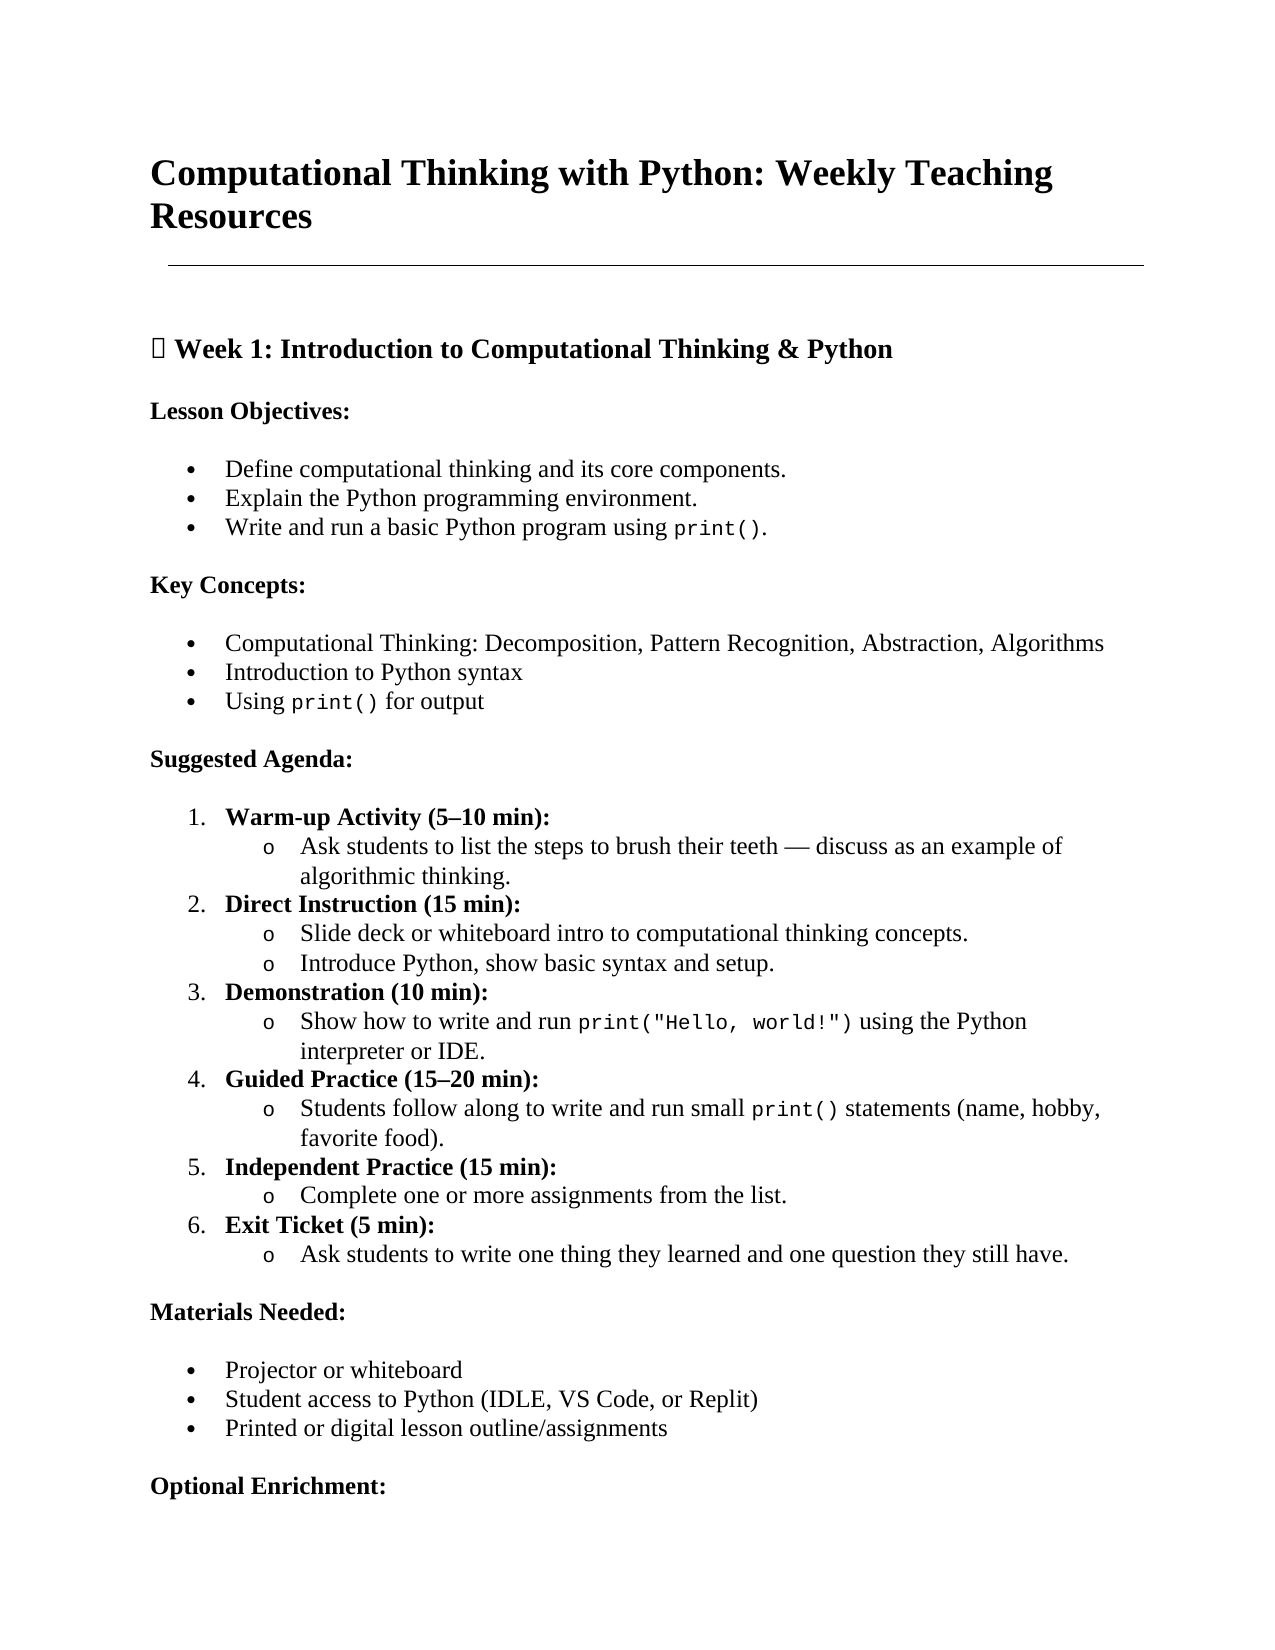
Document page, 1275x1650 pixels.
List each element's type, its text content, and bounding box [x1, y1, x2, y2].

list Write and run a basic Python program using print(). [187, 512, 1125, 541]
text 📘 Week 1: Introduction to Computational Thinking & Python [150, 329, 1125, 367]
text Materials Needed: [150, 1297, 1125, 1326]
list Introduction to Python syntax [187, 657, 1125, 686]
list Demonstration (10 min): [187, 977, 1125, 1006]
list Independent Practice (15 min): [187, 1152, 1125, 1180]
list Ask students to list the steps to brush their teeth — discuss as an example of algorithmic thinking. [262, 831, 1125, 889]
list Direct Instruction (15 min): [187, 889, 1125, 918]
list Explain the Python programming environment. [187, 483, 1125, 512]
list Warm-up Activity (5–10 min): [187, 802, 1125, 831]
list Ask students to write one thing they learned and one question they still have. [262, 1239, 1125, 1268]
text Key Concepts: [150, 570, 1125, 599]
list Students follow along to write and run small print() statements (name, hobby, favorite food). [262, 1093, 1125, 1152]
list Computational Thinking: Decomposition, Pattern Recognition, Abstraction, Algorithms [187, 628, 1125, 657]
list Slide deck or whiteboard intro to computational thinking concepts. [262, 918, 1125, 948]
list Complete one or more assignments from the list. [262, 1180, 1125, 1210]
list Projector or whiteboard [187, 1355, 1125, 1384]
list Introduce Python, show basic syntax and setup. [262, 948, 1125, 977]
list Student access to Python (IDLE, VS Code, or Replit) [187, 1384, 1125, 1413]
text Lesson Objectives: [150, 396, 1125, 425]
list Guided Practice (15–20 min): [187, 1064, 1125, 1093]
list Define computational thinking and its core components. [187, 454, 1125, 483]
text Suggested Agenda: [150, 744, 1125, 773]
list Using print() for output [187, 686, 1125, 715]
list Exit Ticket (5 min): [187, 1210, 1125, 1239]
text Computational Thinking with Python: Weekly Teaching Resources [150, 150, 1125, 236]
text Optional Enrichment: [150, 1471, 1125, 1499]
list Printed or digital lesson outline/assignments [187, 1413, 1125, 1442]
list Show how to write and run print("Hello, world!") using the Python interpreter or IDE. [262, 1006, 1125, 1064]
